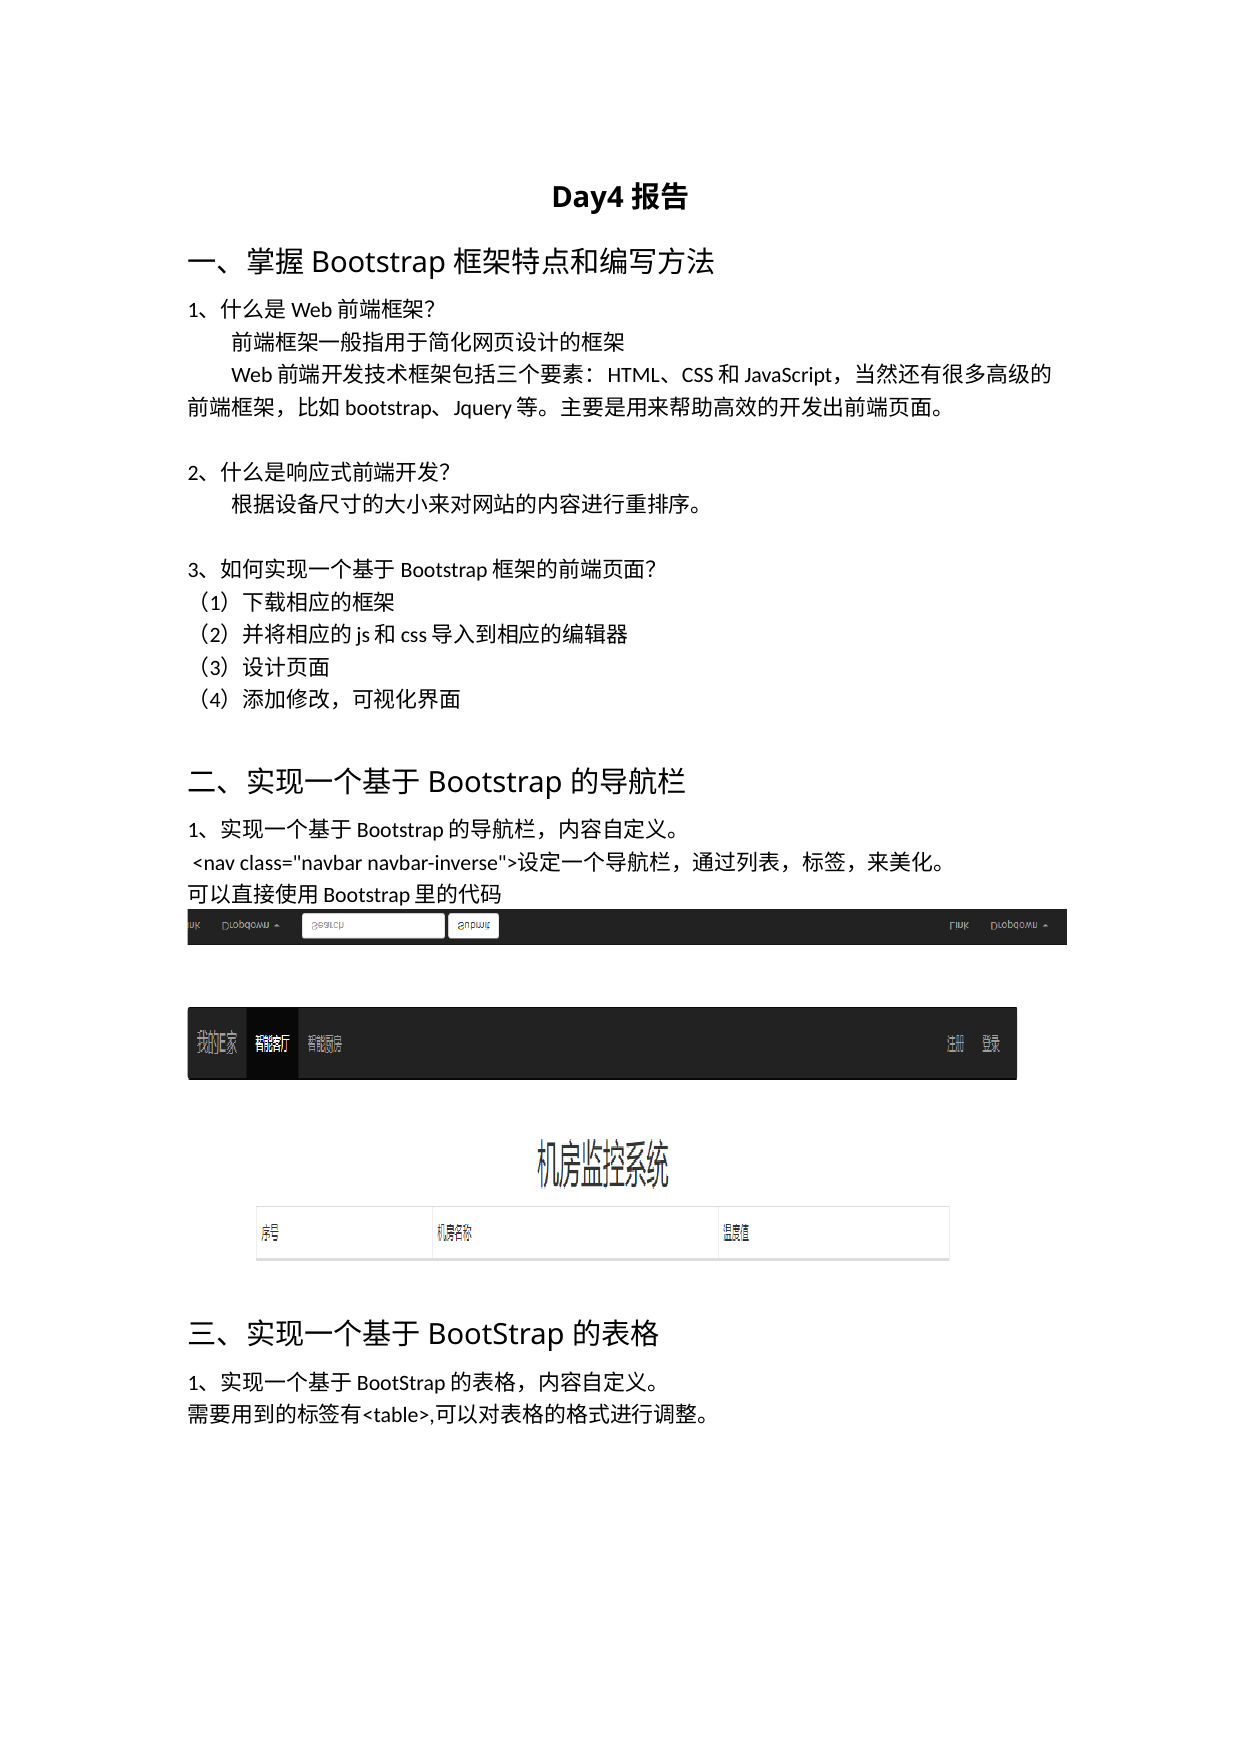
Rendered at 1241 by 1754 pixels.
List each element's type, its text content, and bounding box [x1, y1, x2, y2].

picture [187, 1007, 1018, 1268]
list 添加修改，可视化界面 [187, 682, 1053, 714]
text 前端框架一般指用于简化网页设计的框架 [187, 324, 1053, 357]
list 如何实现一个基于 Bootstrap 框架的前端页面？ [187, 552, 1053, 584]
text Web前端开发技术框架包括三个要素：HTML、CSS和JavaScript，当然还有很多高级的前端框架，比如bootstrap、Jquery等。主要是用来帮助高效的开发出前端页面。 [187, 357, 1053, 422]
text 1、实现一个基于 Bootstrap 的导航栏，内容自定义。 [187, 812, 1053, 844]
text 二、实现一个基于 Bootstrap 的导航栏 [187, 747, 1053, 812]
text 一、掌握 Bootstrap 框架特点和编写方法 [187, 227, 1053, 292]
text 根据设备尺寸的大小来对网站的内容进行重排序。 [187, 487, 1053, 519]
text 可以直接使用Bootstrap里的代码 [187, 877, 1053, 909]
text 1、什么是 Web 前端框架？ [187, 292, 1053, 324]
list 需要用到的标签有<table>,可以对表格的格式进行调整。 [187, 1397, 1053, 1429]
list 设计页面 [187, 649, 1053, 682]
text <nav class="navbar navbar-inverse">设定一个导航栏，通过列表，标签，来美化。 [187, 844, 1053, 877]
list 实现一个基于 BootStrap 的表格，内容自定义。 [187, 1364, 1053, 1397]
picture [187, 909, 1067, 950]
list 下载相应的框架 [187, 584, 1053, 617]
text 2、什么是响应式前端开发？ [187, 454, 1053, 487]
text 三、实现一个基于 BootStrap 的表格 [187, 1299, 1053, 1364]
list 并将相应的js和css导入到相应的编辑器 [187, 617, 1053, 649]
text Day4 报告 [187, 162, 1053, 227]
